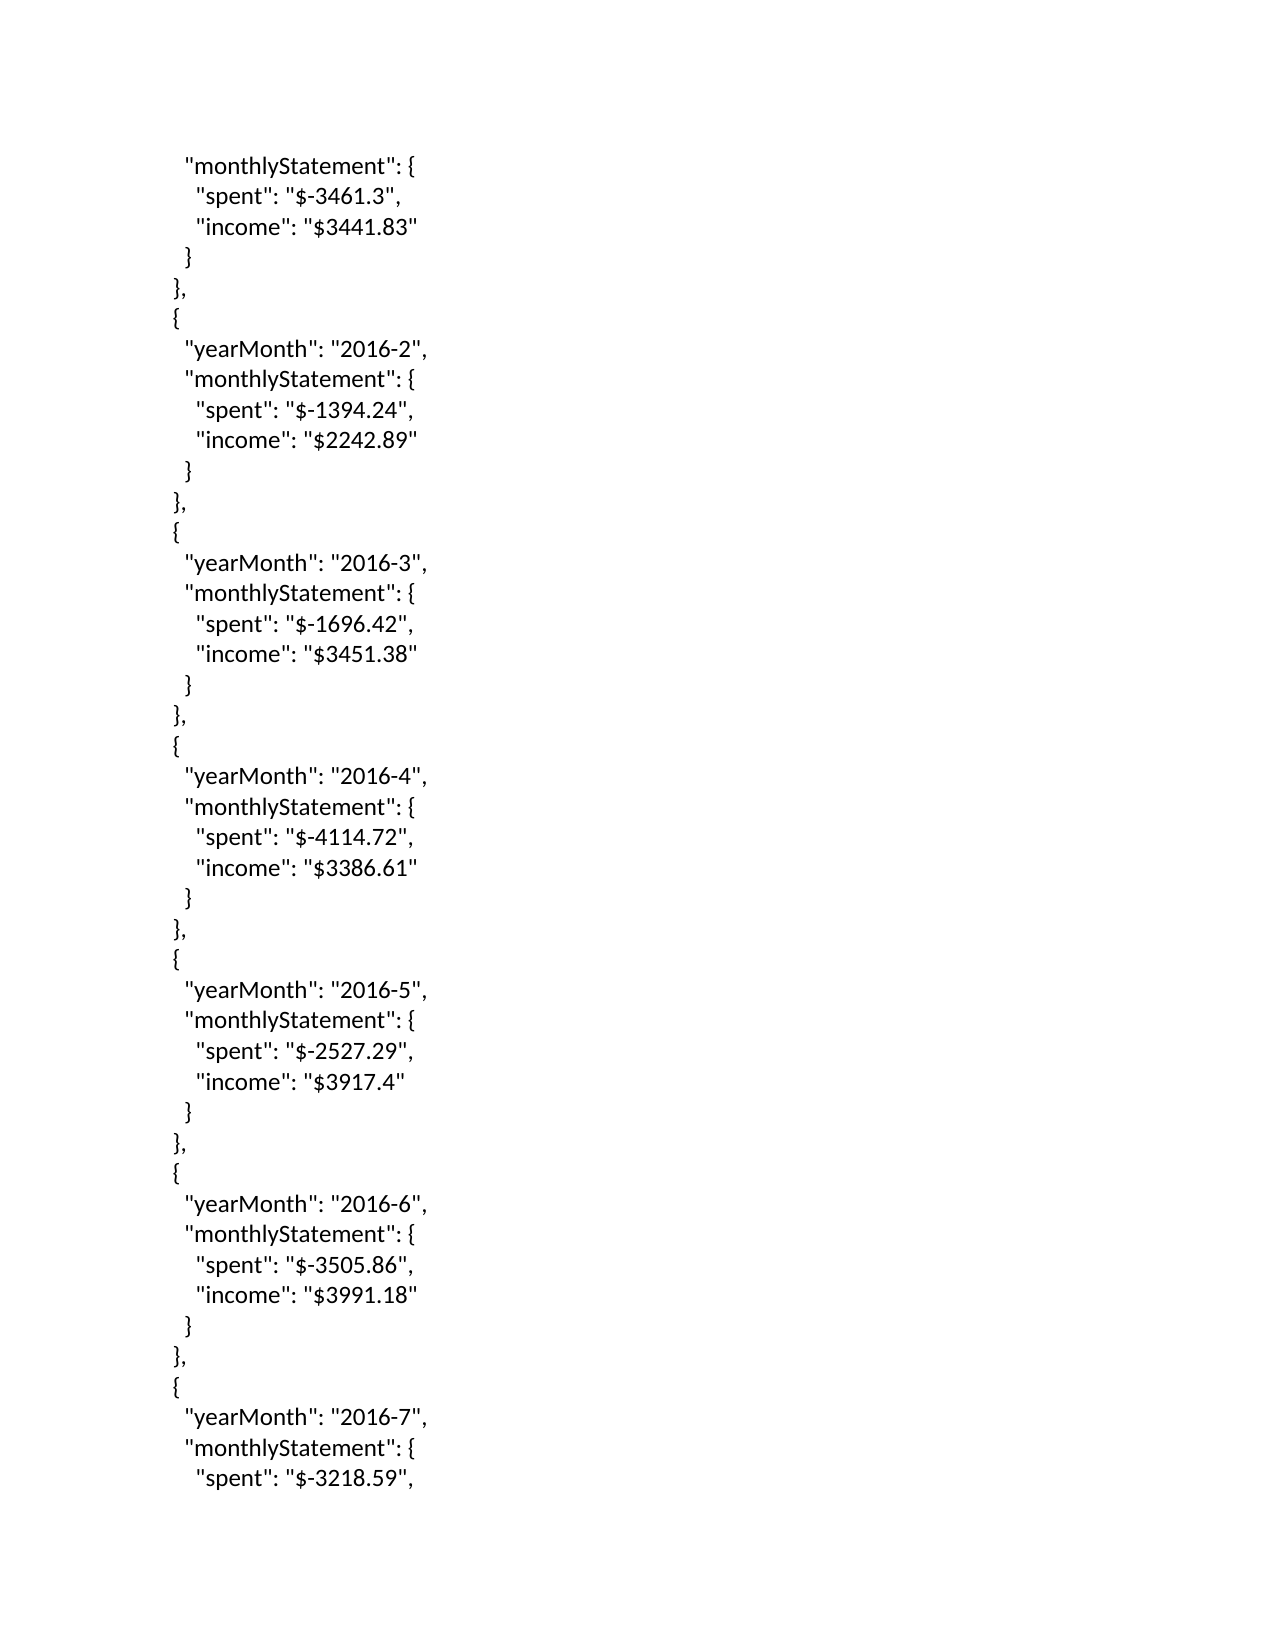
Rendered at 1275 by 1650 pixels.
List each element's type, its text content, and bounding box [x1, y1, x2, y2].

text }, [150, 699, 1125, 730]
text }, [150, 1340, 1125, 1371]
text "monthlyStatement": { [150, 577, 1125, 608]
text "spent": "$-1696.42", [150, 608, 1125, 638]
text { [150, 730, 1125, 760]
text "income": "$3386.61" [150, 852, 1125, 882]
text "spent": "$-4114.72", [150, 821, 1125, 852]
text "monthlyStatement": { [150, 791, 1125, 821]
text "monthlyStatement": { [150, 364, 1125, 394]
text } [150, 1310, 1125, 1340]
text } [150, 1096, 1125, 1127]
text "yearMonth": "2016-7", [150, 1401, 1125, 1432]
text "income": "$3991.18" [150, 1279, 1125, 1310]
text "yearMonth": "2016-5", [150, 974, 1125, 1004]
text "yearMonth": "2016-6", [150, 1188, 1125, 1218]
text }, [150, 272, 1125, 303]
text "income": "$2242.89" [150, 425, 1125, 455]
text { [150, 516, 1125, 547]
text "spent": "$-3461.3", [150, 181, 1125, 211]
text } [150, 455, 1125, 486]
text "monthlyStatement": { [150, 1004, 1125, 1035]
text { [150, 1157, 1125, 1188]
text { [150, 1371, 1125, 1401]
text }, [150, 913, 1125, 943]
text "spent": "$-3218.59", [150, 1462, 1125, 1493]
text "income": "$3451.38" [150, 638, 1125, 669]
text "income": "$3917.4" [150, 1066, 1125, 1096]
text "spent": "$-1394.24", [150, 394, 1125, 425]
text }, [150, 1127, 1125, 1157]
text { [150, 303, 1125, 333]
text "yearMonth": "2016-2", [150, 333, 1125, 364]
text "yearMonth": "2016-4", [150, 760, 1125, 791]
text } [150, 669, 1125, 699]
text "monthlyStatement": { [150, 1218, 1125, 1249]
text { [150, 943, 1125, 974]
text } [150, 242, 1125, 272]
text "income": "$3441.83" [150, 211, 1125, 242]
text "spent": "$-3505.86", [150, 1249, 1125, 1279]
text "monthlyStatement": { [150, 150, 1125, 181]
text } [150, 882, 1125, 913]
text "yearMonth": "2016-3", [150, 547, 1125, 577]
text "monthlyStatement": { [150, 1432, 1125, 1462]
text "spent": "$-2527.29", [150, 1035, 1125, 1066]
text }, [150, 486, 1125, 516]
